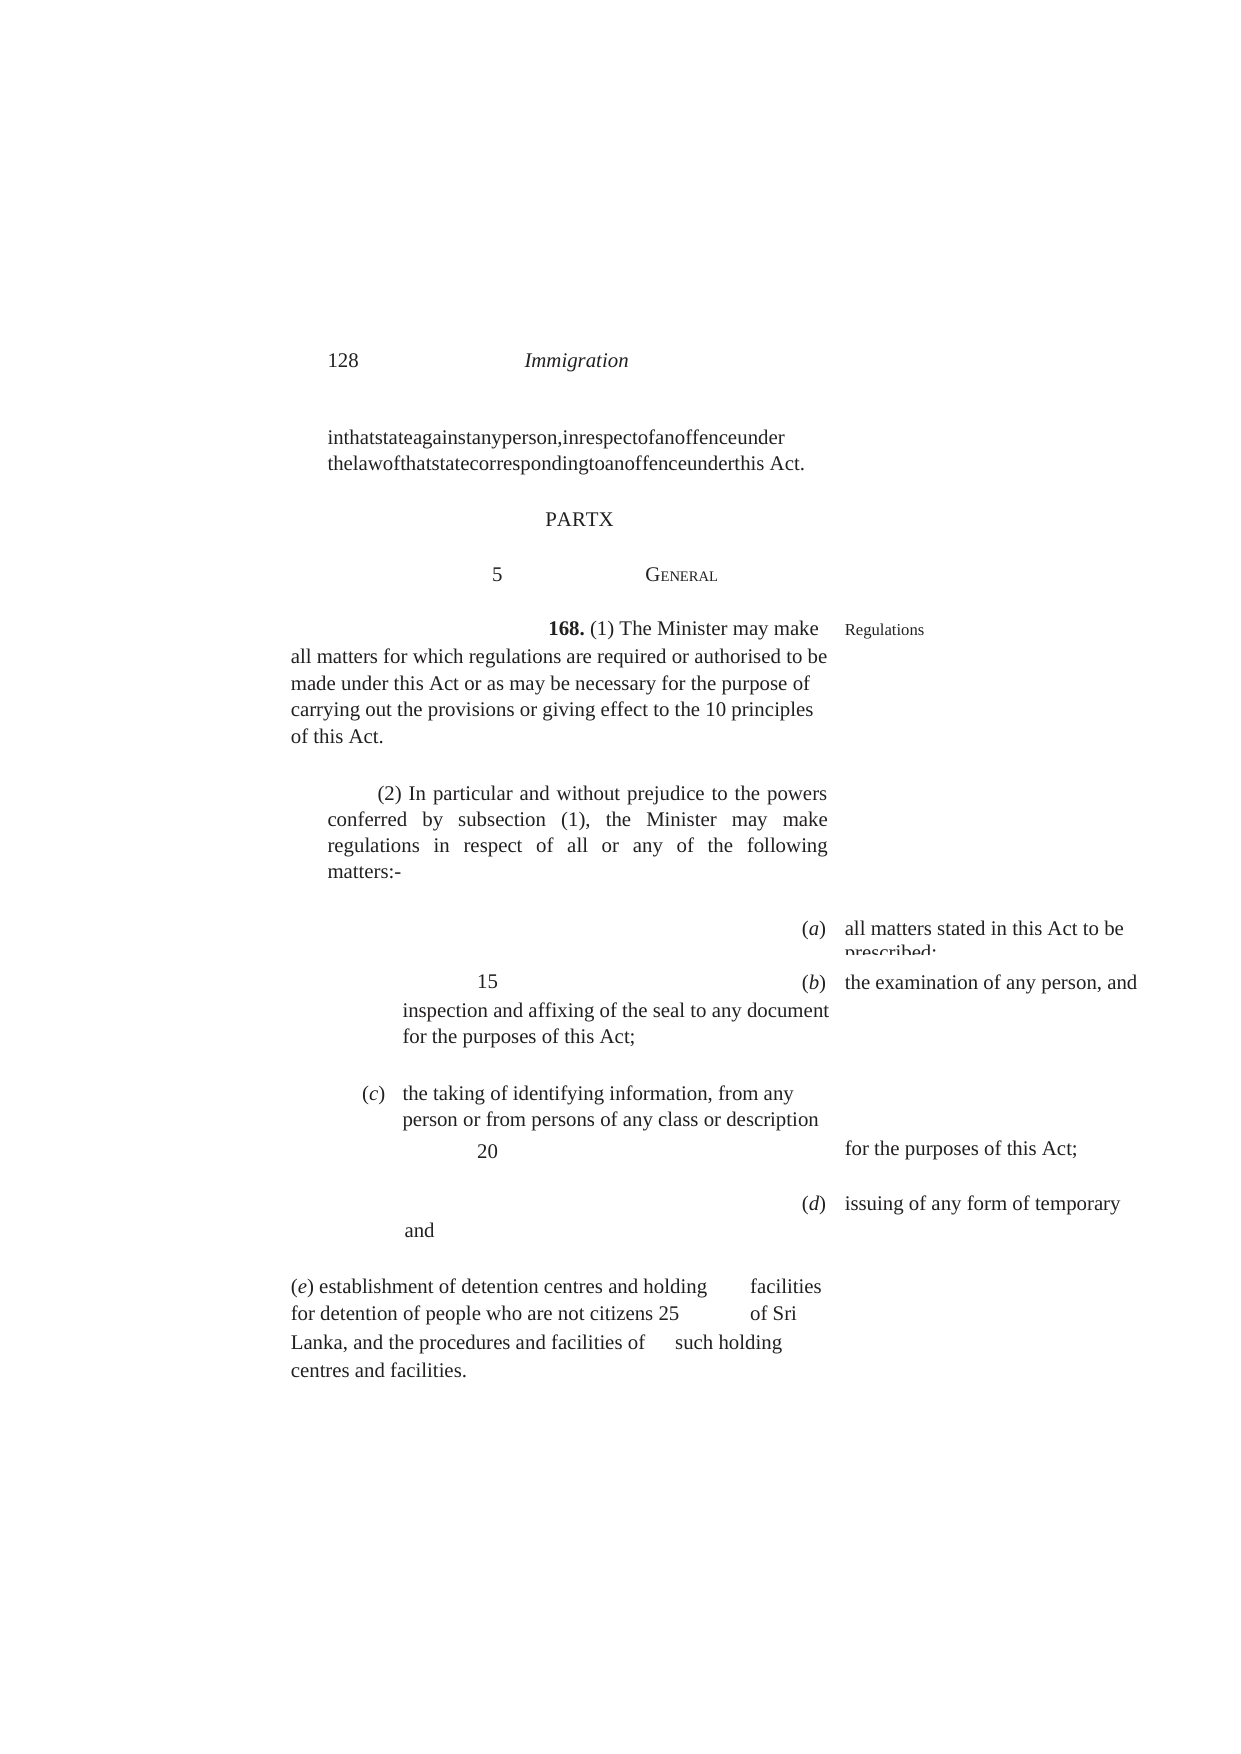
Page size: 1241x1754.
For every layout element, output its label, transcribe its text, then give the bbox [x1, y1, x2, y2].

text and [150, 1219, 434, 1243]
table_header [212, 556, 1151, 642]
text PARTX [150, 508, 613, 532]
text (c) the taking of identifying information, from any person or from persons of any class or description [362, 1080, 835, 1132]
text 128 Immigration [327, 348, 1090, 372]
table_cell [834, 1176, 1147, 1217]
text (e) establishment of detention centres and holding facilities for detention of people who are not citizens 25 of Sri Lanka, and the procedures and facilities of such holding centres and facilities. [291, 1273, 835, 1382]
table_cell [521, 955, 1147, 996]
text all matters for which regulations are required or authorised to be made under this Act or as may be necessary for the purpose of carrying out the provisions or giving effect to the 10 principles of this Act. [291, 644, 835, 748]
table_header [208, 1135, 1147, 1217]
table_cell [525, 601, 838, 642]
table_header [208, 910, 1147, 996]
text (2) In particular and without prejudice to the powers conferred by subsection (1), the Minister may make regulations in respect of all or any of the following matters:- [327, 781, 828, 883]
text inspection and affixing of the seal to any document for the purposes of this Act; [402, 998, 835, 1048]
text inthatstateagainstanyperson,inrespectofanoffenceunder thelawofthatstatecorrespondingtoanoffenceunderthis Act. [327, 424, 828, 475]
